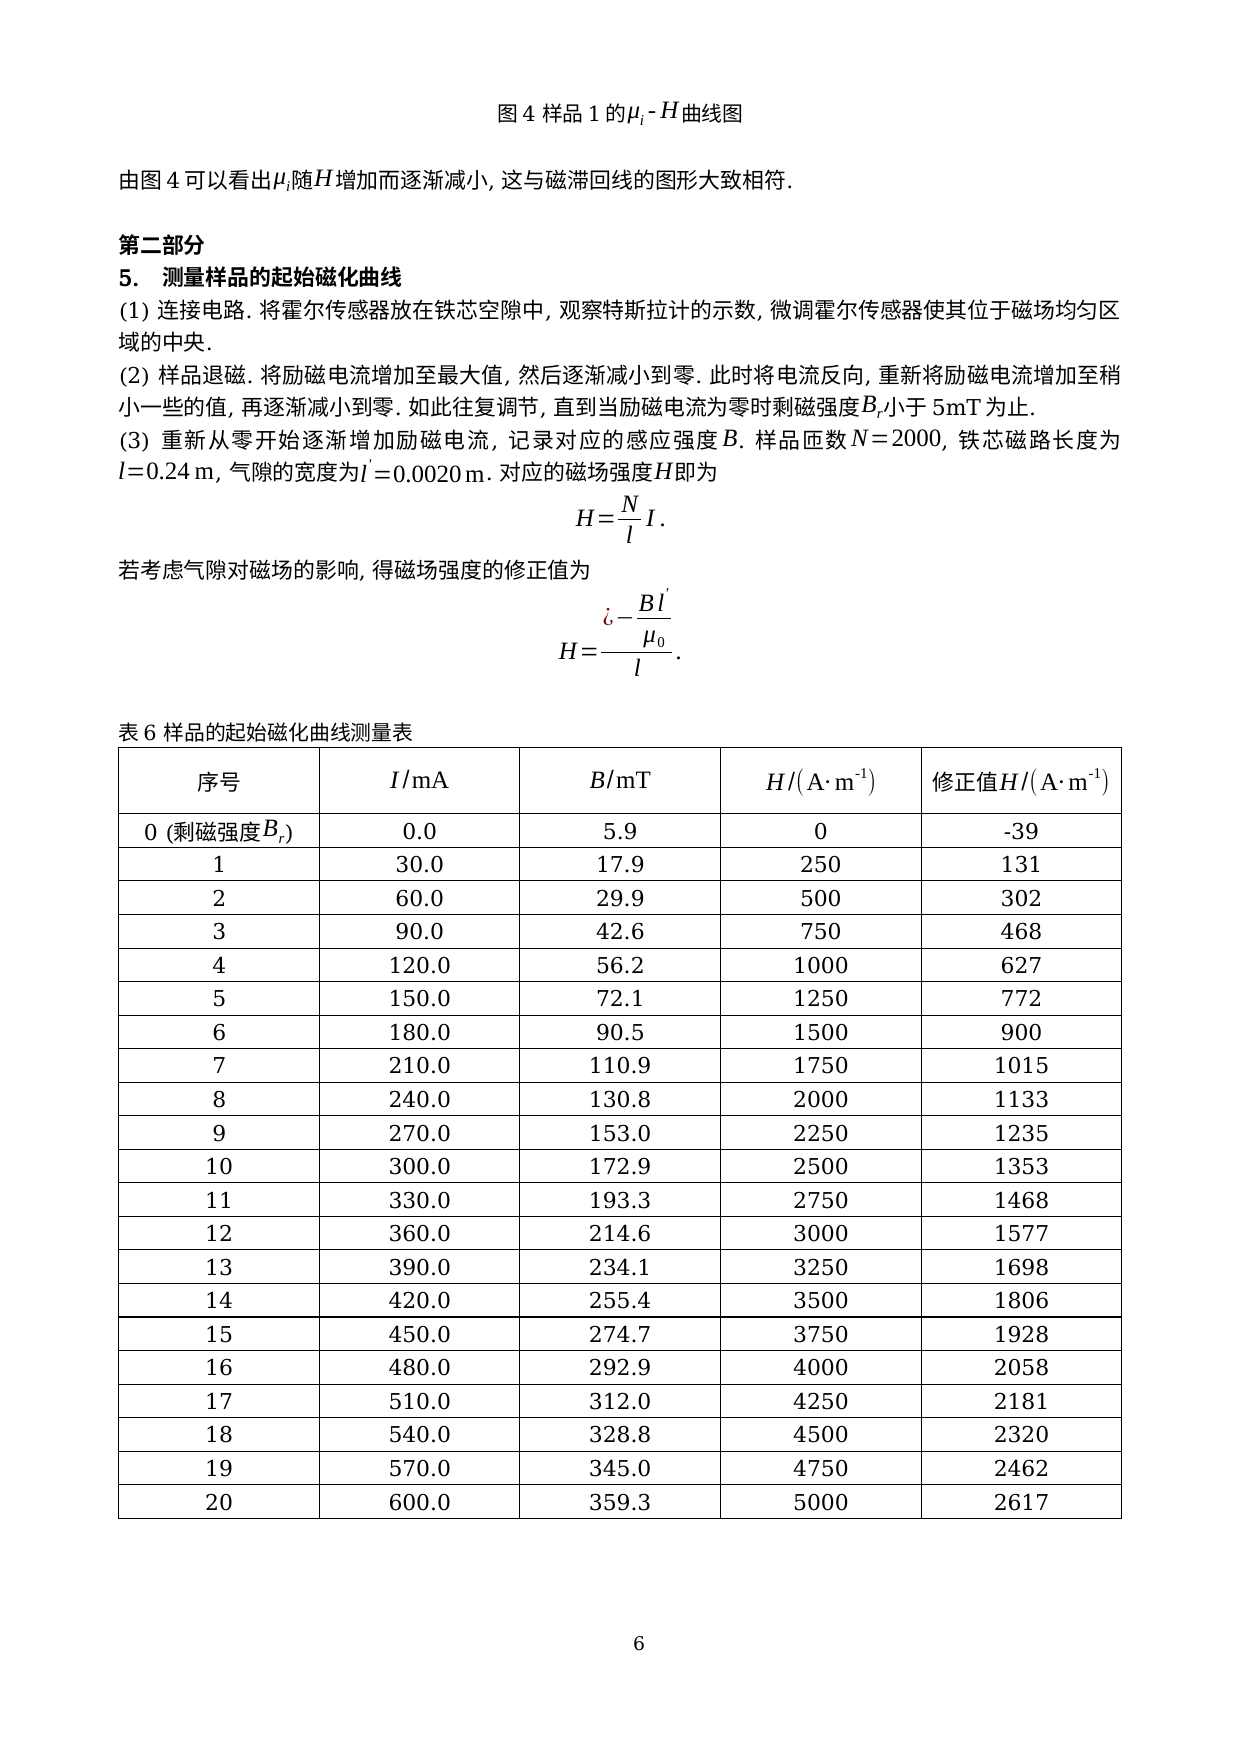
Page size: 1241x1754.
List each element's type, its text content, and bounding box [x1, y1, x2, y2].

table_cell 750 [721, 915, 921, 947]
table_cell 2320 [922, 1418, 1121, 1451]
text 测量样品的起始磁化曲线 [118, 260, 1122, 292]
table_cell 193.3 [520, 1183, 720, 1216]
table_cell 0 (剩磁强度) [119, 814, 319, 847]
table_cell 72.1 [520, 982, 720, 1014]
table_cell 1015 [922, 1049, 1121, 1082]
table_cell 15 [119, 1318, 319, 1350]
table_cell 3000 [721, 1217, 921, 1249]
text (2) 样品退磁. 将励磁电流增加至最大值, 然后逐渐减小到零. 此时将电流反向, 重新将励磁电流增加至稍小一些的值, 再逐渐减小到零. 如此往复调节, 直到当励磁电流为零时剩磁强度小于5mT为止. [118, 357, 1122, 422]
table_cell 1353 [922, 1150, 1121, 1182]
table_cell 255.4 [520, 1284, 720, 1316]
text (3) 重新从零开始逐渐增加励磁电流, 记录对应的感应强度. 样品匝数, 铁芯磁路长度为, 气隙的宽度为. 对应的磁场强度即为 [118, 422, 1122, 487]
table_cell 210.0 [320, 1049, 519, 1082]
table_cell 16 [119, 1351, 319, 1383]
table_cell 2750 [721, 1183, 921, 1216]
table_cell 292.9 [520, 1351, 720, 1383]
table_cell 2617 [922, 1485, 1121, 1518]
table_cell 11 [119, 1183, 319, 1216]
table_cell 5.9 [520, 814, 720, 847]
table_cell 4250 [721, 1385, 921, 1417]
table_cell 120.0 [320, 949, 519, 981]
table_header [320, 748, 519, 813]
table_cell 240.0 [320, 1083, 519, 1115]
table_cell 600.0 [320, 1485, 519, 1518]
table_cell 2058 [922, 1351, 1121, 1383]
table_cell 1500 [721, 1016, 921, 1048]
table_cell 1133 [922, 1083, 1121, 1115]
table_cell 330.0 [320, 1183, 519, 1216]
table_cell 360.0 [320, 1217, 519, 1249]
text 表6 样品的起始磁化曲线测量表 [118, 715, 1122, 747]
table_header 序号 [119, 748, 319, 813]
table_cell 56.2 [520, 949, 720, 981]
text (1) 连接电路. 将霍尔传感器放在铁芯空隙中, 观察特斯拉计的示数, 微调霍尔传感器使其位于磁场均匀区域的中央. [118, 292, 1122, 357]
table_cell 1235 [922, 1116, 1121, 1149]
table_cell 900 [922, 1016, 1121, 1048]
table_cell 1806 [922, 1284, 1121, 1316]
table_cell 328.8 [520, 1418, 720, 1451]
table_cell 1 [119, 848, 319, 880]
table_cell 7 [119, 1049, 319, 1082]
table_cell 250 [721, 848, 921, 880]
table_cell 627 [922, 949, 1121, 981]
table_cell 6 [119, 1016, 319, 1048]
table_cell 1000 [721, 949, 921, 981]
table_cell 4000 [721, 1351, 921, 1383]
table_cell 4750 [721, 1452, 921, 1484]
table_cell 312.0 [520, 1385, 720, 1417]
text 由图4可以看出随增加而逐渐减小, 这与磁滞回线的图形大致相符. [118, 162, 1122, 195]
table_cell 3250 [721, 1250, 921, 1283]
table_cell 13 [119, 1250, 319, 1283]
table_cell 130.8 [520, 1083, 720, 1115]
table_cell 4500 [721, 1418, 921, 1451]
table_cell 153.0 [520, 1116, 720, 1149]
table_cell 9 [119, 1116, 319, 1149]
table_cell 0.0 [320, 814, 519, 847]
table_cell 60.0 [320, 881, 519, 914]
table_cell 3500 [721, 1284, 921, 1316]
table_header 图4 样品1的曲线图 [119, 96, 1121, 129]
table_cell 540.0 [320, 1418, 519, 1451]
table_cell 172.9 [520, 1150, 720, 1182]
table_header [520, 748, 720, 813]
table_cell 10 [119, 1150, 319, 1182]
table_cell 17 [119, 1385, 319, 1417]
table_cell 90.0 [320, 915, 519, 947]
table_cell 3 [119, 915, 319, 947]
table_cell 29.9 [520, 881, 720, 914]
table_cell 18 [119, 1418, 319, 1451]
table_cell 480.0 [320, 1351, 519, 1383]
table_cell 180.0 [320, 1016, 519, 1048]
table_cell 270.0 [320, 1116, 519, 1149]
table_cell 2181 [922, 1385, 1121, 1417]
table_cell 302 [922, 881, 1121, 914]
table_cell 4 [119, 949, 319, 981]
table_cell 3750 [721, 1318, 921, 1350]
table_cell 1750 [721, 1049, 921, 1082]
table_header 修正值 [922, 748, 1121, 813]
table_cell 570.0 [320, 1452, 519, 1484]
table_header [721, 748, 921, 813]
table_cell 468 [922, 915, 1121, 947]
table_cell 390.0 [320, 1250, 519, 1283]
table_cell 2000 [721, 1083, 921, 1115]
text 若考虑气隙对磁场的影响, 得磁场强度的修正值为 [118, 552, 1122, 585]
table_cell 2462 [922, 1452, 1121, 1484]
table_cell 20 [119, 1485, 319, 1518]
table_cell 420.0 [320, 1284, 519, 1316]
table_cell 2250 [721, 1116, 921, 1149]
table_cell 234.1 [520, 1250, 720, 1283]
table_cell 359.3 [520, 1485, 720, 1518]
table_cell 12 [119, 1217, 319, 1249]
table_cell 42.6 [520, 915, 720, 947]
table_cell 8 [119, 1083, 319, 1115]
table_cell 450.0 [320, 1318, 519, 1350]
table_cell 274.7 [520, 1318, 720, 1350]
table_cell 1468 [922, 1183, 1121, 1216]
table_cell 300.0 [320, 1150, 519, 1182]
table_cell 2 [119, 881, 319, 914]
table_cell 17.9 [520, 848, 720, 880]
table_cell 345.0 [520, 1452, 720, 1484]
table_cell 19 [119, 1452, 319, 1484]
table_cell 90.5 [520, 1016, 720, 1048]
table_cell 772 [922, 982, 1121, 1014]
table_cell 14 [119, 1284, 319, 1316]
list 第二部分 [118, 227, 1122, 260]
table_cell 30.0 [320, 848, 519, 880]
table_cell 5 [119, 982, 319, 1014]
table_cell 110.9 [520, 1049, 720, 1082]
table_cell 1698 [922, 1250, 1121, 1283]
table_cell 2500 [721, 1150, 921, 1182]
table_cell 500 [721, 881, 921, 914]
table_cell 1250 [721, 982, 921, 1014]
table_cell 5000 [721, 1485, 921, 1518]
table_cell -39 [922, 814, 1121, 847]
table_cell 131 [922, 848, 1121, 880]
table_cell 1928 [922, 1318, 1121, 1350]
table_cell 510.0 [320, 1385, 519, 1417]
table_cell 1577 [922, 1217, 1121, 1249]
table_cell 150.0 [320, 982, 519, 1014]
table_cell 214.6 [520, 1217, 720, 1249]
table_cell 0 [721, 814, 921, 847]
